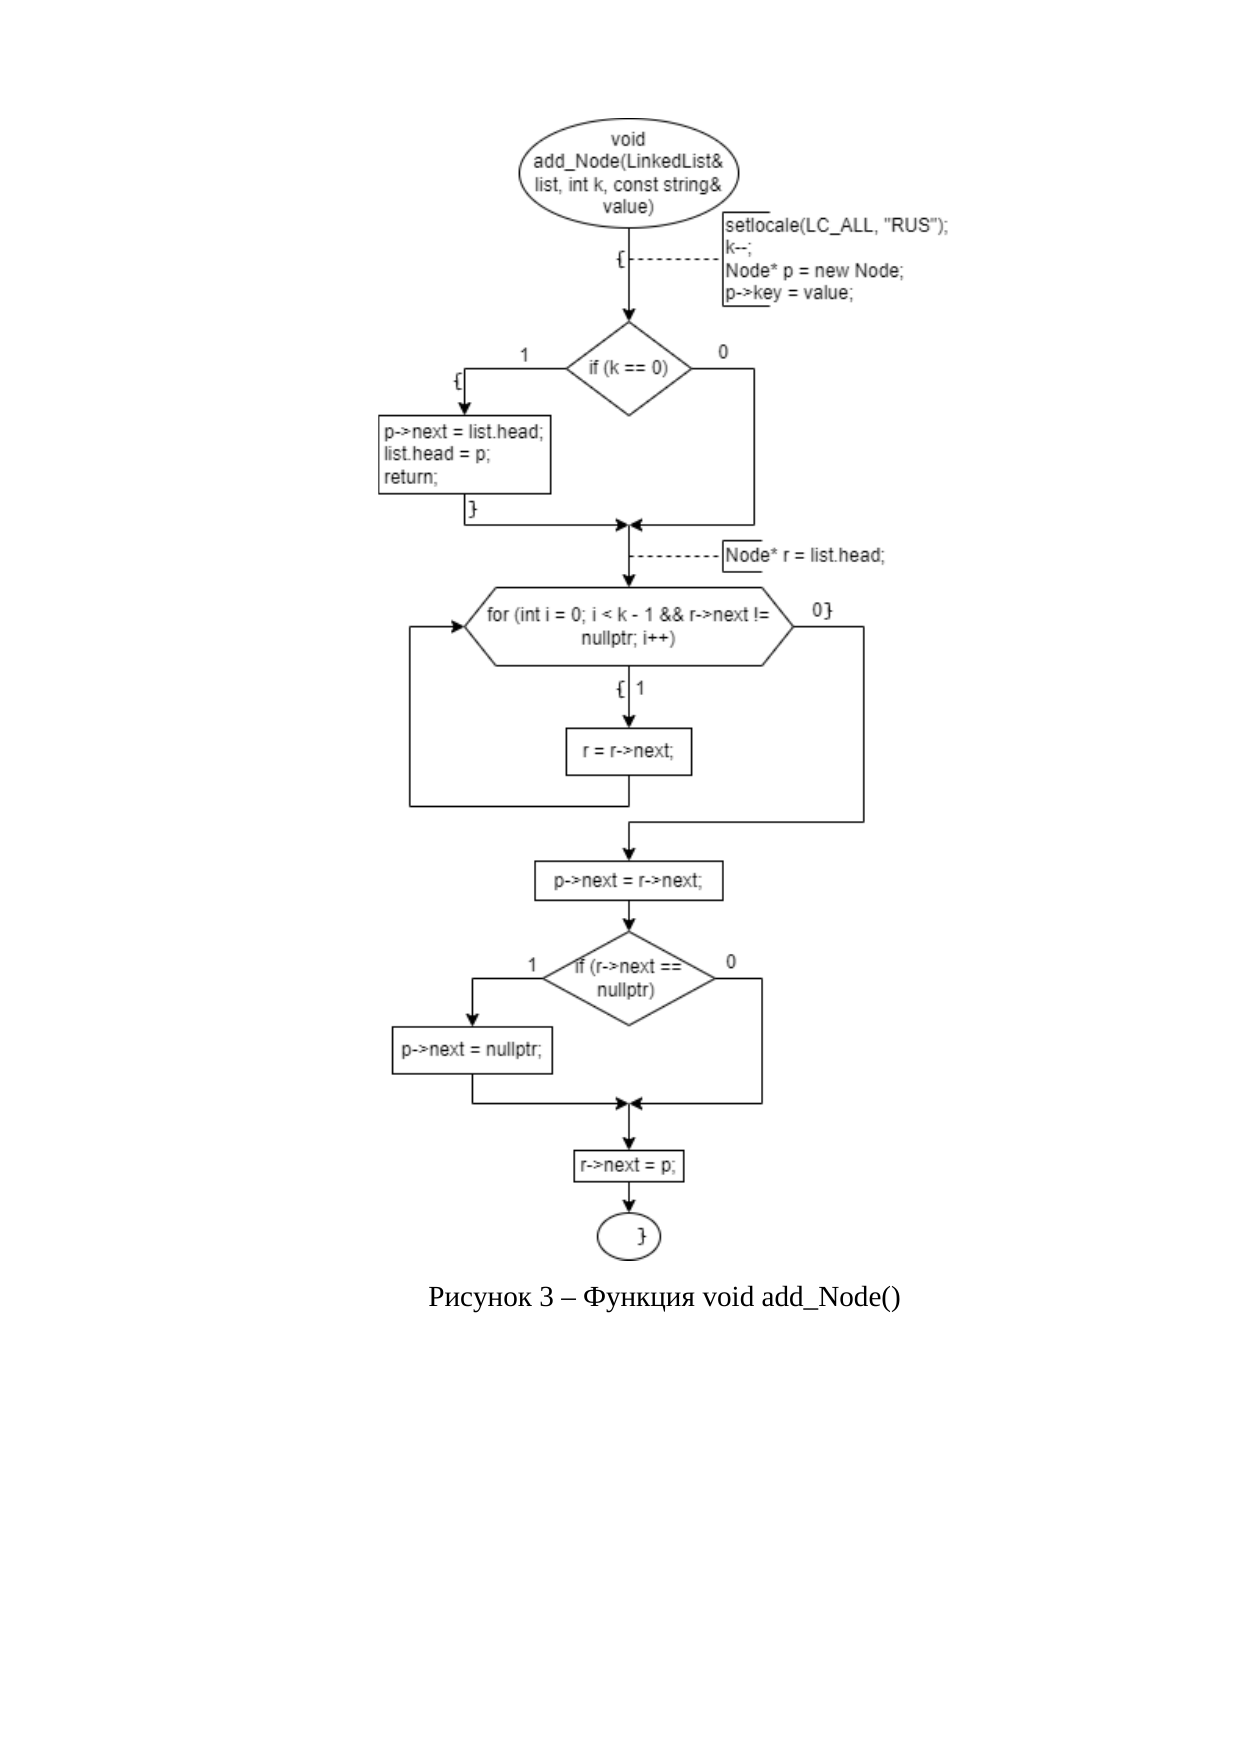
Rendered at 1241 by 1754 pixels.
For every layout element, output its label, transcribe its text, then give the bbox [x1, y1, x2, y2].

picture [378, 118, 951, 1261]
text Рисунок 3 – Функция void add_Node() [177, 1279, 1152, 1313]
